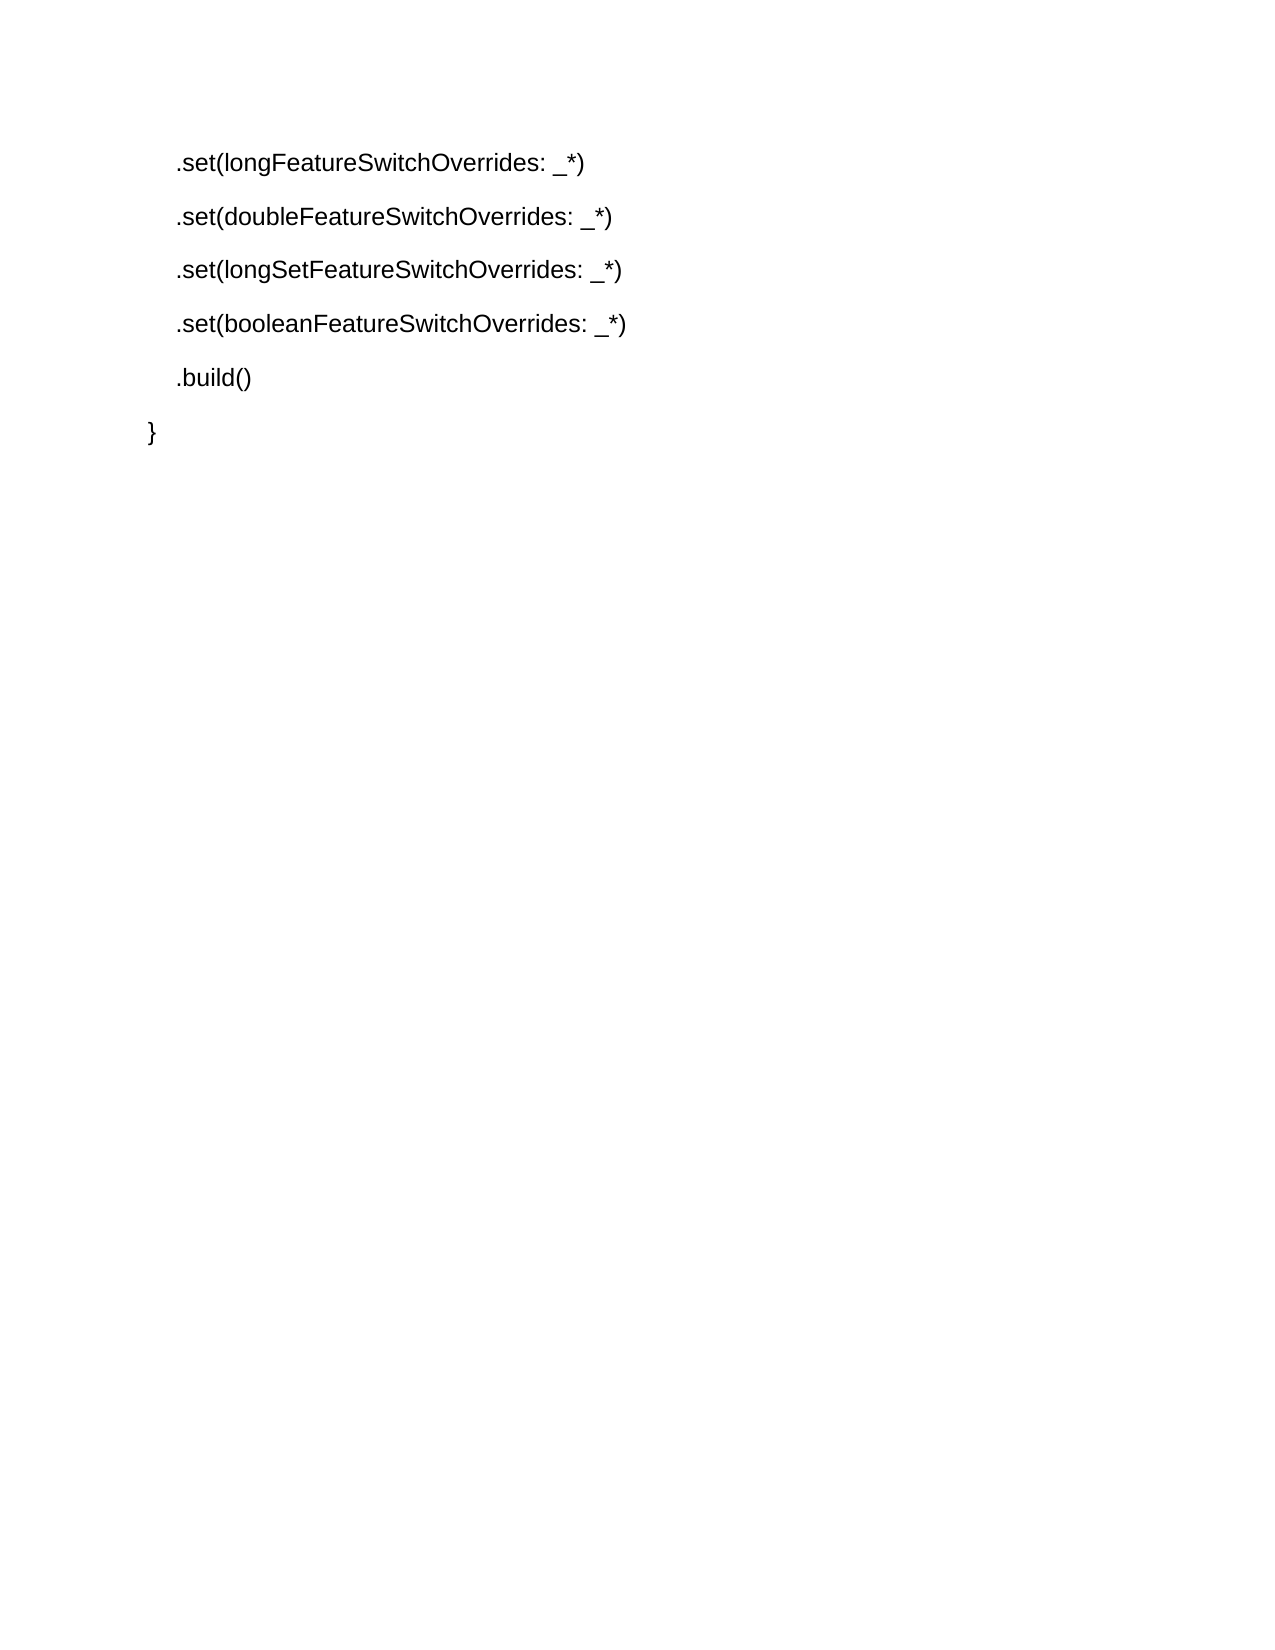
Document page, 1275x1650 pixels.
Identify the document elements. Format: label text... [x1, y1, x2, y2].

text .set(longFeatureSwitchOverrides: _*) [148, 148, 1127, 176]
text .build() [148, 363, 1127, 392]
text .set(doubleFeatureSwitchOverrides: _*) [148, 201, 1127, 230]
text .set(booleanFeatureSwitchOverrides: _*) [148, 309, 1127, 338]
text } [148, 417, 1127, 446]
text .set(longSetFeatureSwitchOverrides: _*) [148, 255, 1127, 284]
